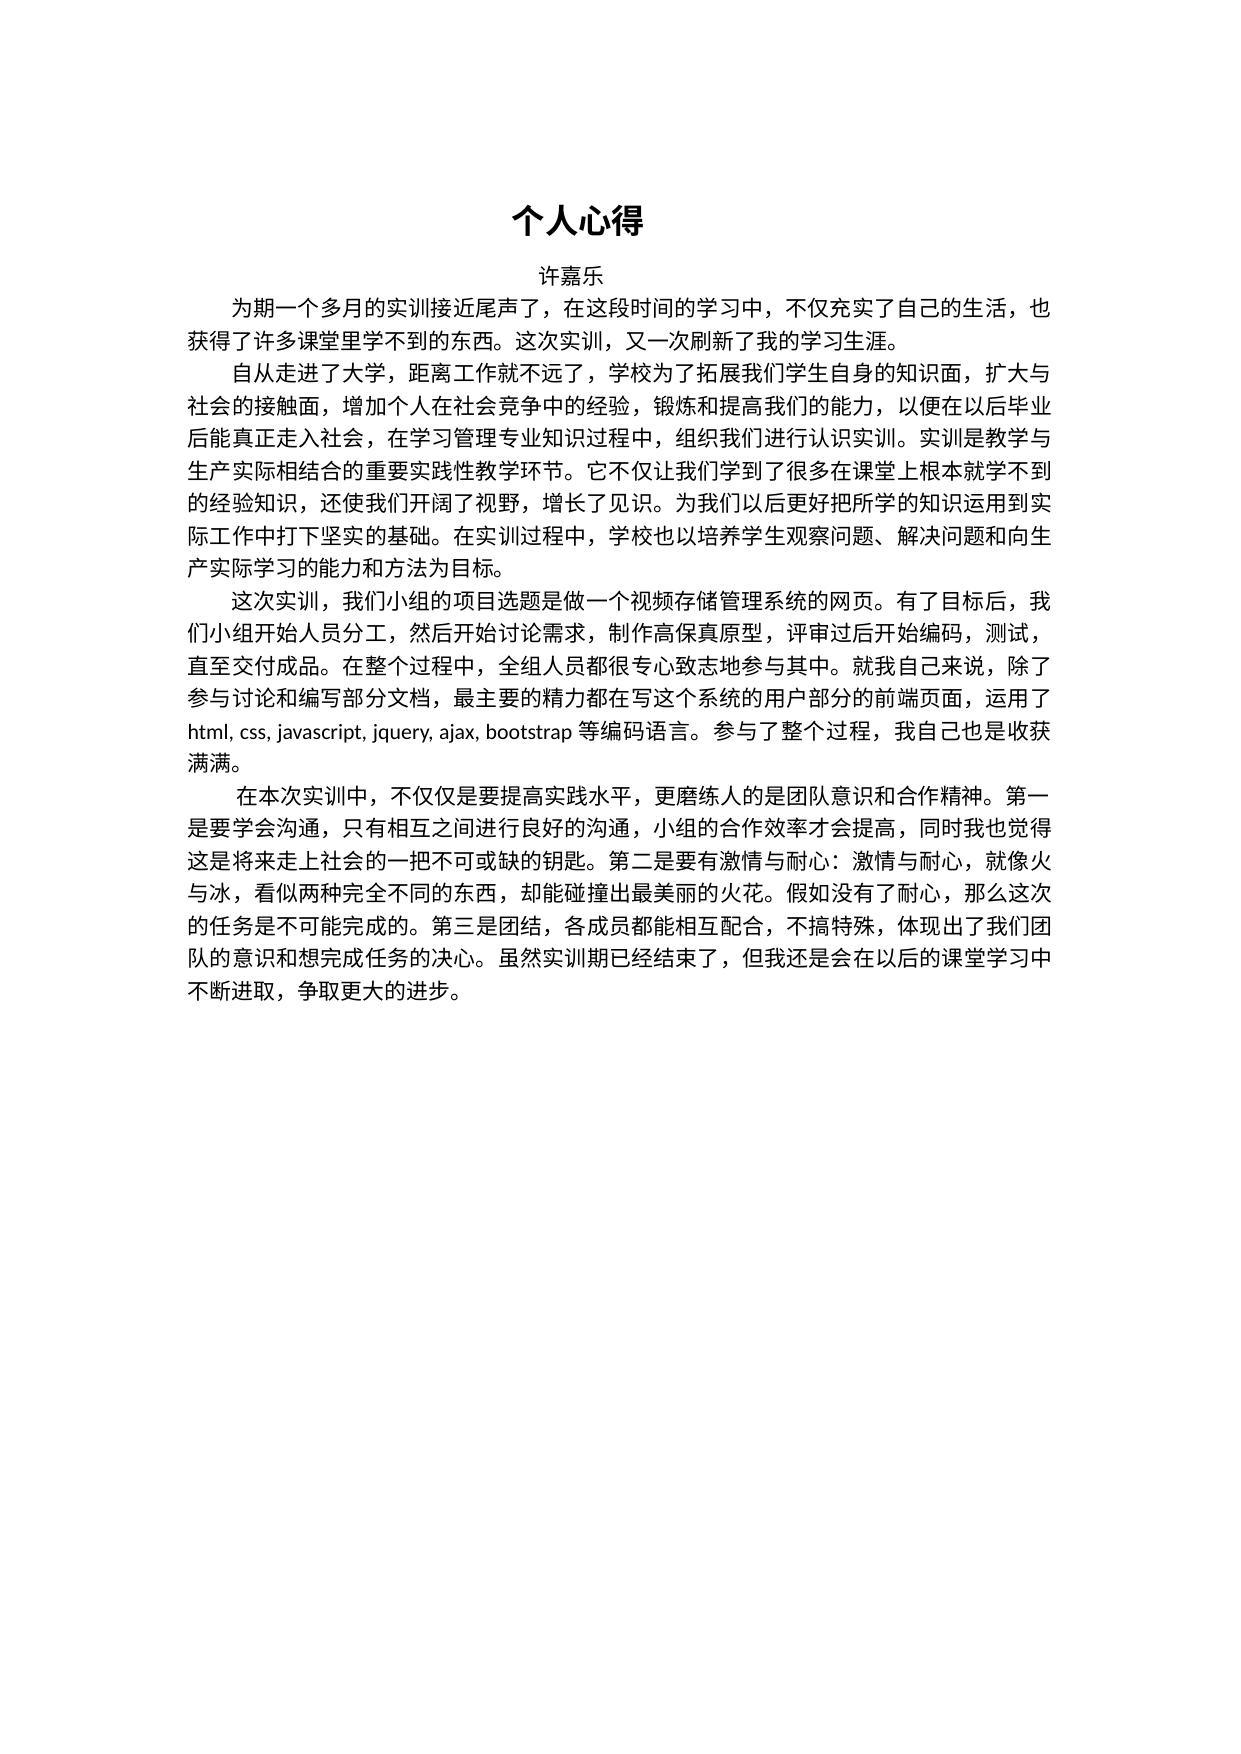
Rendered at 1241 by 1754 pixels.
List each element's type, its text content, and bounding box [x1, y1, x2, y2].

text 自从走进了大学，距离工作就不远了，学校为了拓展我们学生自身的知识面，扩大与社会的接触面，增加个人在社会竞争中的经验，锻炼和提高我们的能力，以便在以后毕业后能真正走入社会，在学习管理专业知识过程中，组织我们进行认识实训。实训是教学与生产实际相结合的重要实践性教学环节。它不仅让我们学到了很多在课堂上根本就学不到的经验知识，还使我们开阔了视野，增长了见识。为我们以后更好把所学的知识运用到实际工作中打下坚实的基础。在实训过程中，学校也以培养学生观察问题、解决问题和向生产实际学习的能力和方法为目标。 [187, 356, 1053, 583]
text 这次实训，我们小组的项目选题是做一个视频存储管理系统的网页。有了目标后，我们小组开始人员分工，然后开始讨论需求，制作高保真原型，评审过后开始编码，测试，直至交付成品。在整个过程中，全组人员都很专心致志地参与其中。就我自己来说，除了参与讨论和编写部分文档，最主要的精力都在写这个系统的用户部分的前端页面，运用了html, css, javascript, jquery, ajax, bootstrap等编码语言。参与了整个过程，我自己也是收获满满。 [187, 583, 1053, 778]
text 为期一个多月的实训接近尾声了，在这段时间的学习中，不仅充实了自己的生活，也获得了许多课堂里学不到的东西。这次实训，又一次刷新了我的学习生涯。 [187, 291, 1053, 356]
text 许嘉乐 [187, 258, 1053, 291]
text 在本次实训中，不仅仅是要提高实践水平，更磨练人的是团队意识和合作精神。第一是要学会沟通，只有相互之间进行良好的沟通，小组的合作效率才会提高，同时我也觉得这是将来走上社会的一把不可或缺的钥匙。第二是要有激情与耐心：激情与耐心，就像火与冰，看似两种完全不同的东西，却能碰撞出最美丽的火花。假如没有了耐心，那么这次的任务是不可能完成的。第三是团结，各成员都能相互配合，不搞特殊，体现出了我们团队的意识和想完成任务的决心。虽然实训期已经结束了，但我还是会在以后的课堂学习中不断进取，争取更大的进步。 [187, 778, 1053, 1006]
title 个人心得 [187, 187, 1053, 252]
